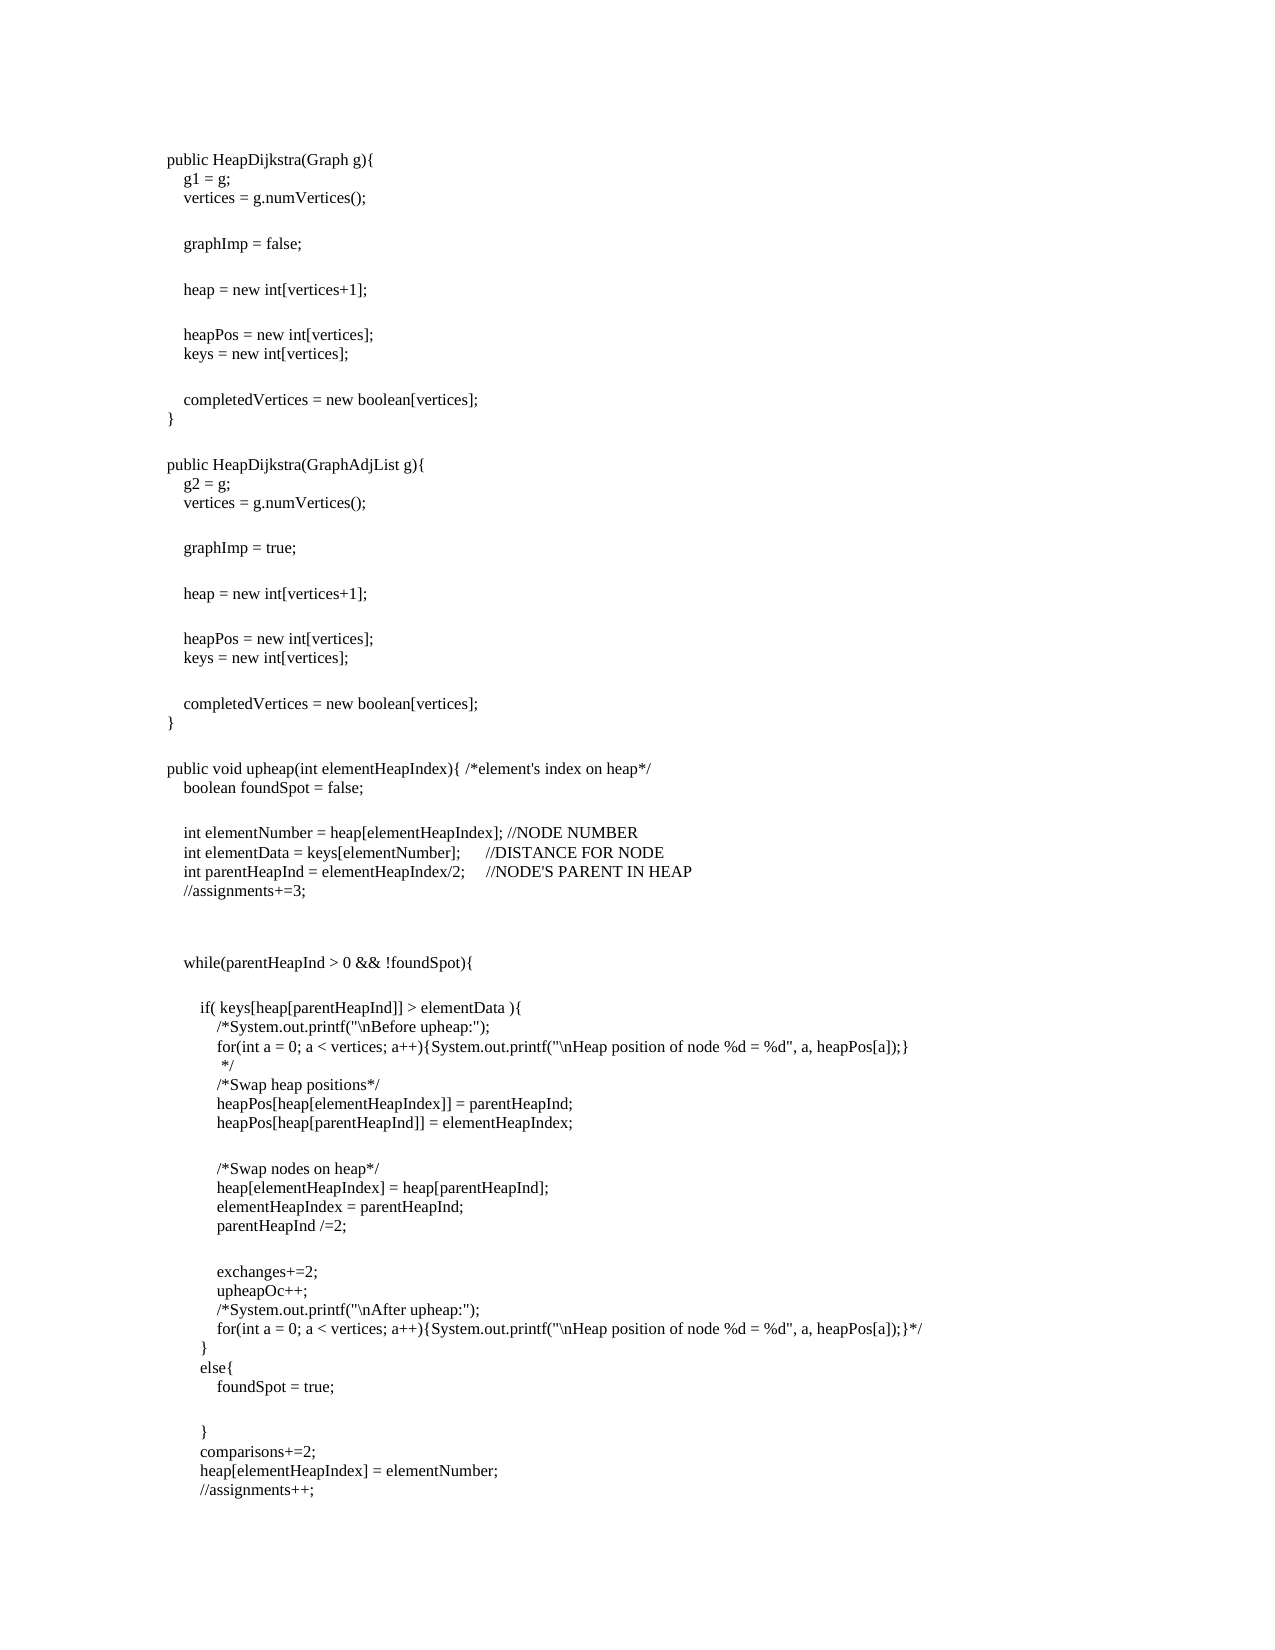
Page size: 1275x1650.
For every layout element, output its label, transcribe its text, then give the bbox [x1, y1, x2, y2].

text completedVertices = new boolean[vertices]; [150, 389, 1125, 409]
text heap[elementHeapIndex] = elementNumber; [150, 1461, 1125, 1480]
text */ [150, 1056, 1125, 1075]
text heapPos = new int[vertices]; [150, 325, 1125, 344]
text for(int a = 0; a < vertices; a++){System.out.printf("\nHeap position of node %d = %d", a, heapPos[a]);} [150, 1036, 1125, 1056]
text } [150, 409, 1125, 428]
text g2 = g; [150, 473, 1125, 493]
text } [150, 713, 1125, 732]
text keys = new int[vertices]; [150, 648, 1125, 667]
text heap = new int[vertices+1]; [150, 279, 1125, 298]
text foundSpot = true; [150, 1377, 1125, 1396]
text //assignments+=3; [150, 881, 1125, 900]
text /*Swap nodes on heap*/ [150, 1159, 1125, 1178]
text comparisons+=2; [150, 1441, 1125, 1461]
text heap[elementHeapIndex] = heap[parentHeapInd]; [150, 1178, 1125, 1197]
text } [150, 1422, 1125, 1441]
text g1 = g; [150, 169, 1125, 188]
text /*System.out.printf("\nBefore upheap:"); [150, 1017, 1125, 1036]
text keys = new int[vertices]; [150, 344, 1125, 363]
text /*System.out.printf("\nAfter upheap:"); [150, 1300, 1125, 1319]
text int parentHeapInd = elementHeapIndex/2; //NODE'S PARENT IN HEAP [150, 862, 1125, 881]
text graphImp = true; [150, 538, 1125, 557]
text for(int a = 0; a < vertices; a++){System.out.printf("\nHeap position of node %d = %d", a, heapPos[a]);}*/ [150, 1319, 1125, 1338]
text int elementData = keys[elementNumber]; //DISTANCE FOR NODE [150, 842, 1125, 862]
text parentHeapInd /=2; [150, 1216, 1125, 1235]
text vertices = g.numVertices(); [150, 188, 1125, 207]
text if( keys[heap[parentHeapInd]] > elementData ){ [150, 998, 1125, 1017]
text public HeapDijkstra(GraphAdjList g){ [150, 454, 1125, 473]
text graphImp = false; [150, 234, 1125, 253]
text heapPos[heap[parentHeapInd]] = elementHeapIndex; [150, 1113, 1125, 1132]
text /*Swap heap positions*/ [150, 1075, 1125, 1094]
text vertices = g.numVertices(); [150, 493, 1125, 512]
text completedVertices = new boolean[vertices]; [150, 694, 1125, 713]
text exchanges+=2; [150, 1262, 1125, 1281]
text public void upheap(int elementHeapIndex){ /*element's index on heap*/ [150, 758, 1125, 778]
text int elementNumber = heap[elementHeapIndex]; //NODE NUMBER [150, 823, 1125, 842]
text elementHeapIndex = parentHeapInd; [150, 1197, 1125, 1216]
text upheapOc++; [150, 1281, 1125, 1300]
text boolean foundSpot = false; [150, 778, 1125, 797]
text } [150, 1338, 1125, 1357]
text heap = new int[vertices+1]; [150, 584, 1125, 603]
text //assignments++; [150, 1480, 1125, 1499]
text heapPos[heap[elementHeapIndex]] = parentHeapInd; [150, 1094, 1125, 1113]
text while(parentHeapInd > 0 && !foundSpot){ [150, 953, 1125, 972]
text heapPos = new int[vertices]; [150, 629, 1125, 648]
text else{ [150, 1357, 1125, 1377]
text public HeapDijkstra(Graph g){ [150, 150, 1125, 169]
